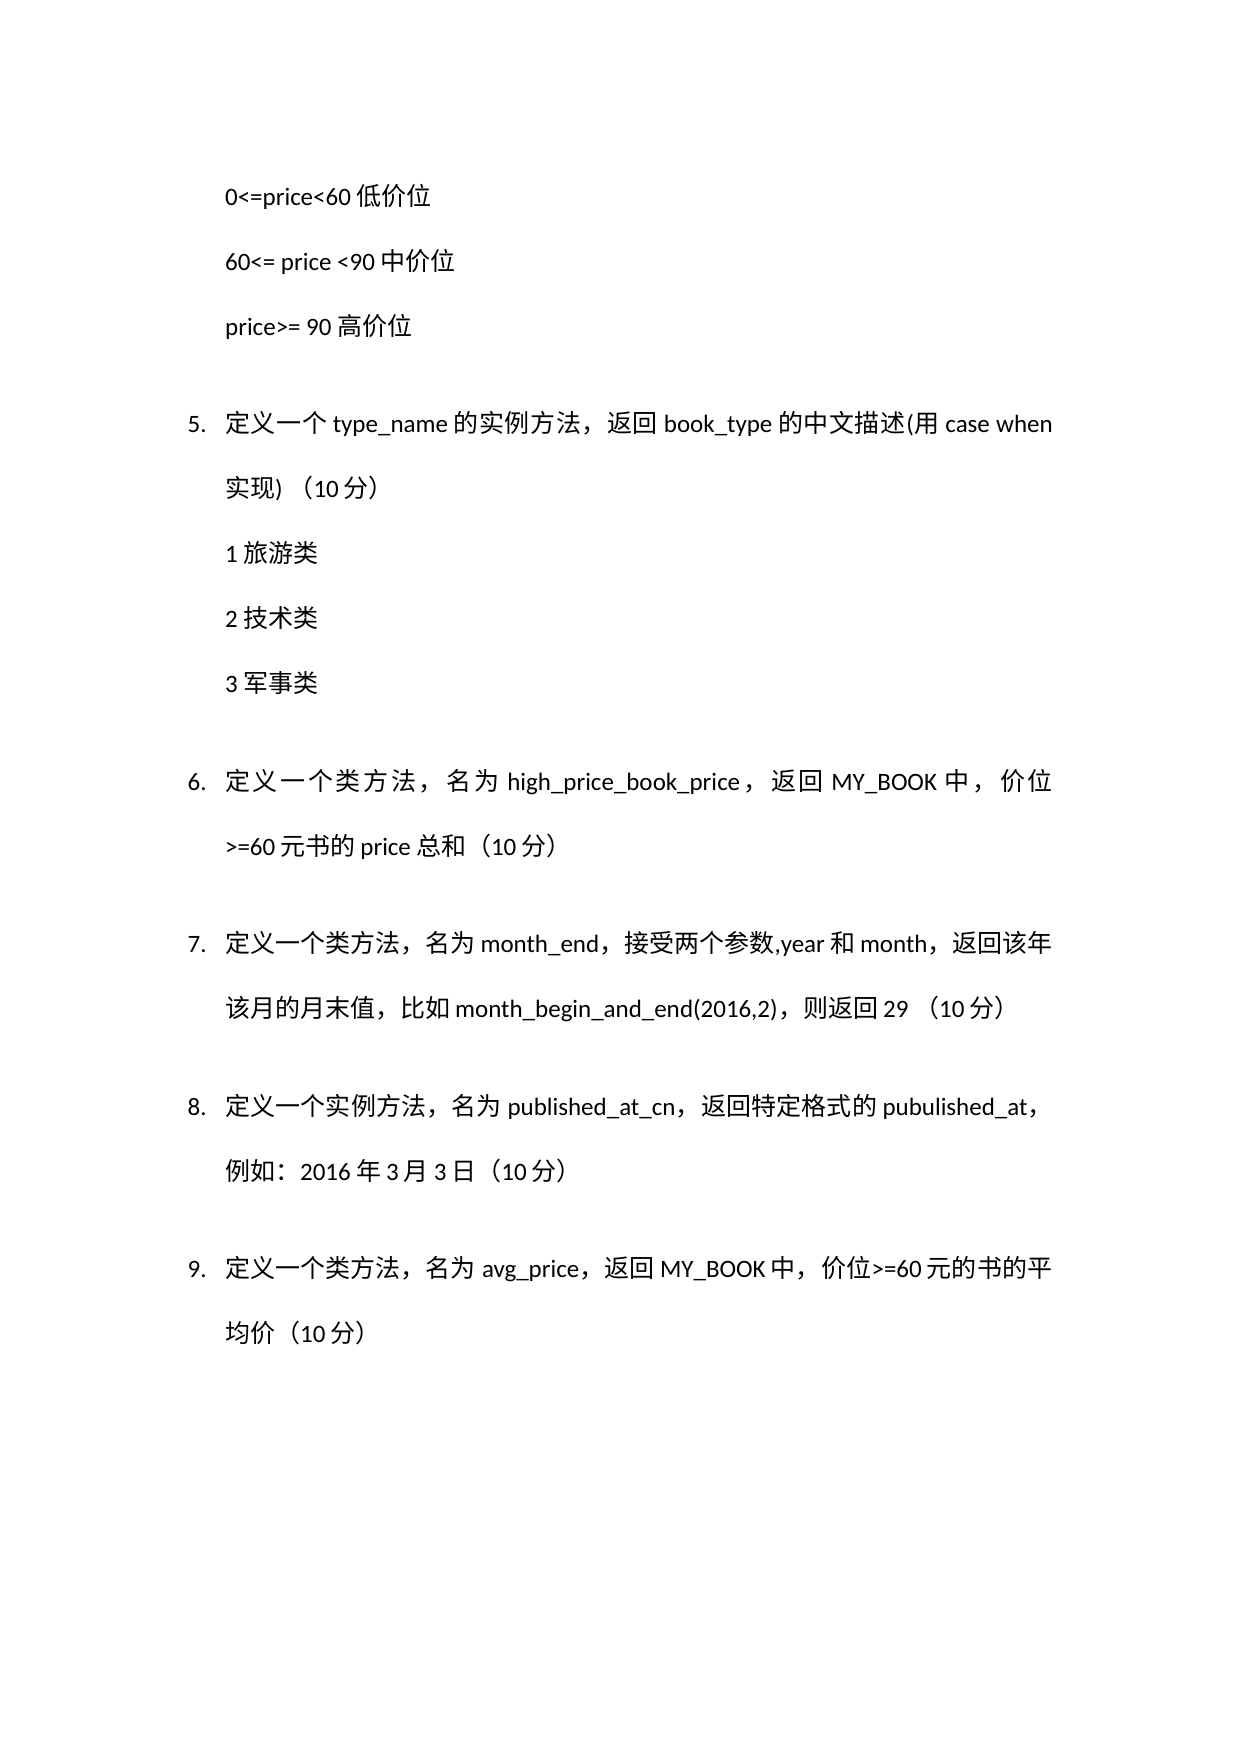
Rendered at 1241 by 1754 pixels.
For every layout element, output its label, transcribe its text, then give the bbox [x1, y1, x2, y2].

list 0<=price<60 低价位 [225, 162, 1053, 227]
list price>= 90 高价位 [225, 292, 1053, 357]
text 2 技术类 [225, 584, 1053, 649]
text 1 旅游类 [225, 519, 1053, 584]
text 3 军事类 [225, 649, 1053, 714]
list 定义一个类方法，名为high_price_book_price，返回MY_BOOK中，价位>=60元书的price总和（10分） [187, 747, 1053, 877]
list 定义一个type_name的实例方法，返回book_type的中文描述(用case when实现) （10分） [187, 389, 1053, 519]
list 60<= price <90 中价位 [225, 227, 1053, 292]
list 定义一个实例方法，名为published_at_cn，返回特定格式的pubulished_at，例如：2016年3月3日（10分） [187, 1072, 1053, 1202]
list 定义一个类方法，名为avg_price，返回MY_BOOK中，价位>=60元的书的平均价（10分） [187, 1234, 1053, 1364]
list 定义一个类方法，名为month_end，接受两个参数,year和month，返回该年该月的月末值，比如month_begin_and_end(2016,2)，则返回29 （10分） [187, 909, 1053, 1039]
